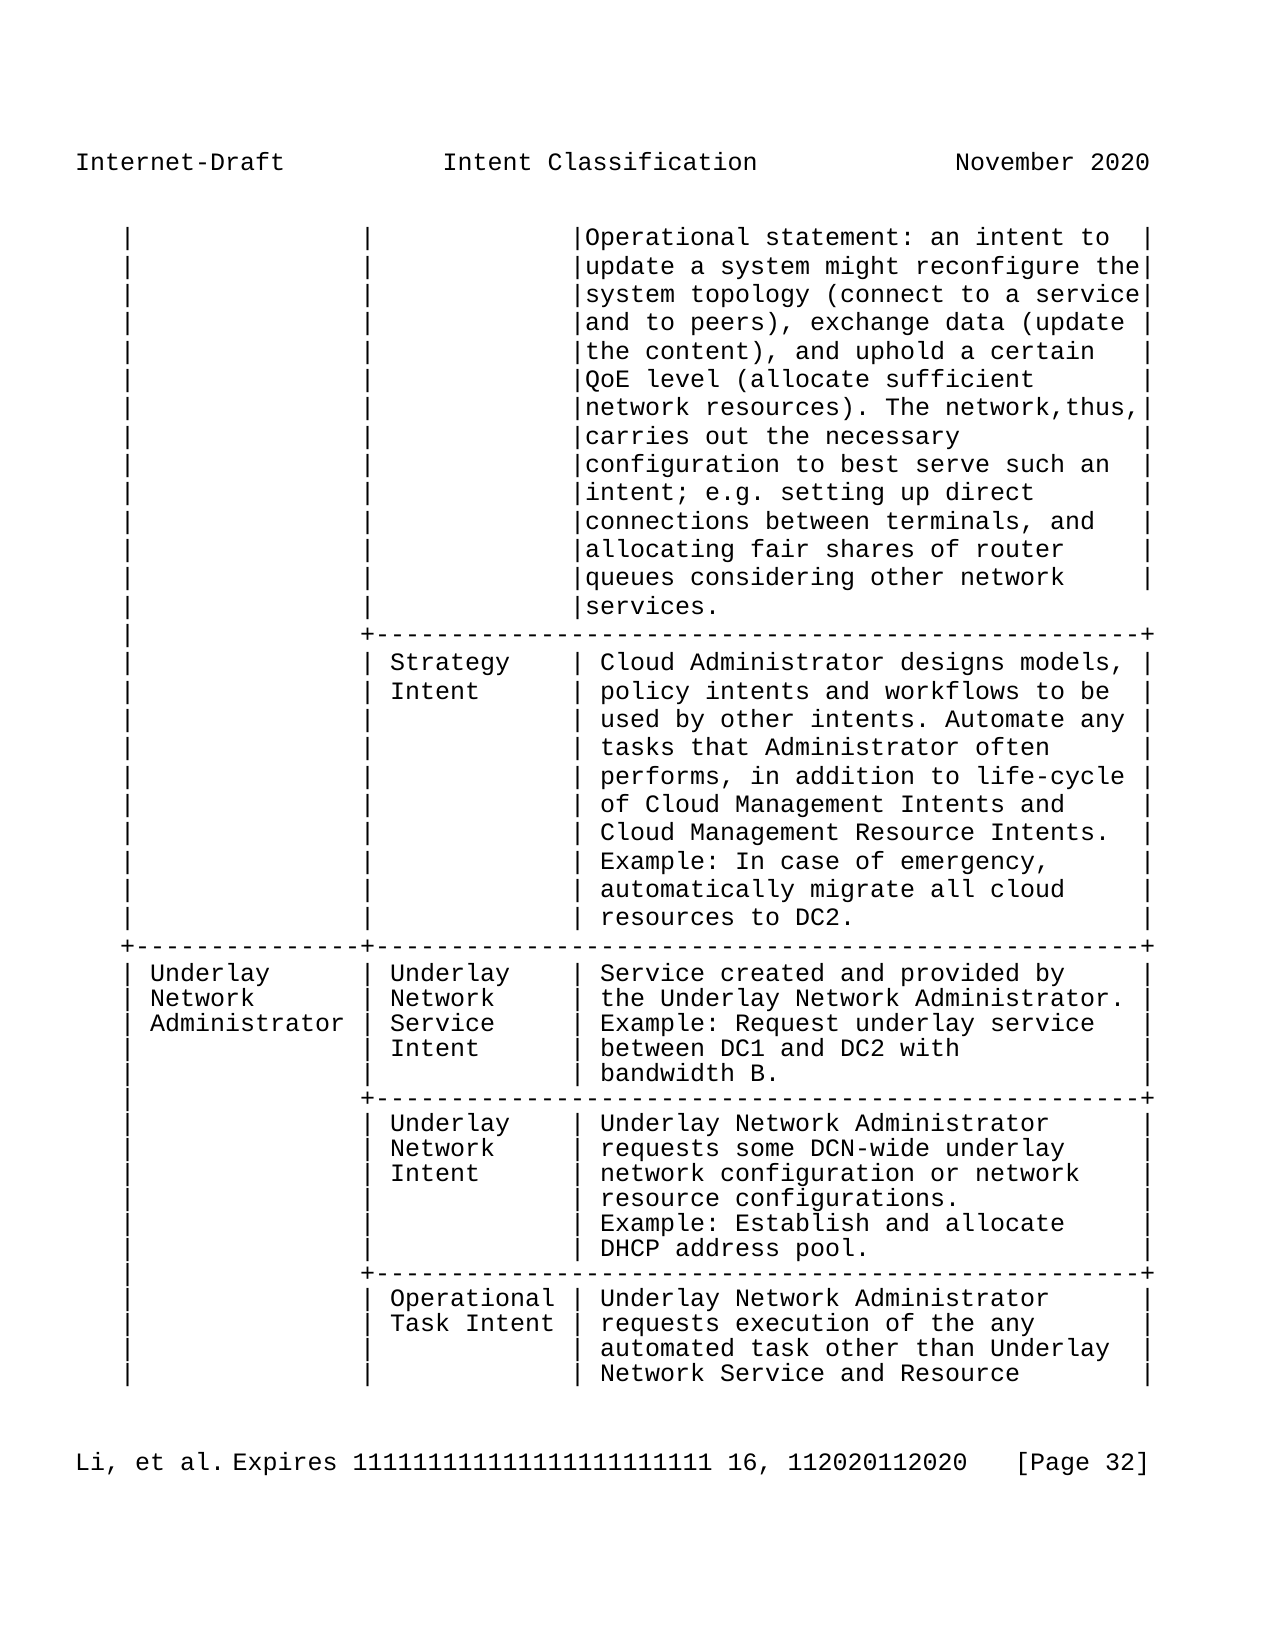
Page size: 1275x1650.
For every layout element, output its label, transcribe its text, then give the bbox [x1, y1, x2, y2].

text | | | resource configurations. | [120, 1187, 1168, 1212]
text | | |connections between terminals, and | [120, 508, 1168, 537]
text | | |QoE level (allocate sufficient | [120, 367, 1168, 395]
text | | | DHCP address pool. | [120, 1237, 1168, 1262]
text | | Intent | network configuration or network | [120, 1162, 1168, 1187]
text | +---------------------------------------------------+ [120, 1262, 1168, 1287]
text +---------------+---------------------------------------------------+ [120, 933, 1168, 962]
text | | Network | requests some DCN-wide underlay | [120, 1137, 1168, 1162]
text | | Intent | between DC1 and DC2 with | [120, 1037, 1168, 1062]
text | Network | Network | the Underlay Network Administrator. | [120, 987, 1168, 1012]
text | +---------------------------------------------------+ [120, 622, 1168, 650]
text | | | Example: In case of emergency, | [120, 848, 1168, 877]
text | | Task Intent | requests execution of the any | [120, 1312, 1168, 1337]
text | | | automated task other than Underlay | [120, 1337, 1168, 1362]
text | | |allocating fair shares of router | [120, 537, 1168, 565]
text | | |carries out the necessary | [120, 423, 1168, 452]
text | | |configuration to best serve such an | [120, 452, 1168, 480]
text | | | resources to DC2. | [120, 905, 1168, 933]
text | | |update a system might reconfigure the| [120, 253, 1168, 282]
text | | | Network Service and Resource | [120, 1362, 1168, 1387]
text | | |system topology (connect to a service| [120, 282, 1168, 310]
text | | | of Cloud Management Intents and | [120, 792, 1168, 820]
text | | Intent | policy intents and workflows to be | [120, 678, 1168, 707]
text | | |the content), and uphold a certain | [120, 338, 1168, 367]
text | | | automatically migrate all cloud | [120, 877, 1168, 905]
text | | |intent; e.g. setting up direct | [120, 480, 1168, 508]
text | | Underlay | Underlay Network Administrator | [120, 1112, 1168, 1137]
text | | | tasks that Administrator often | [120, 735, 1168, 763]
text | | |Operational statement: an intent to | [120, 225, 1168, 253]
text | | Strategy | Cloud Administrator designs models, | [120, 650, 1168, 678]
text | | |services. [120, 593, 1168, 622]
text | +---------------------------------------------------+ [120, 1087, 1168, 1112]
text | | |queues considering other network | [120, 565, 1168, 593]
text | | |and to peers), exchange data (update | [120, 310, 1168, 338]
text | | |network resources). The network,thus,| [120, 395, 1168, 423]
text | | | used by other intents. Automate any | [120, 707, 1168, 735]
text | | | performs, in addition to life-cycle | [120, 763, 1168, 792]
text | Underlay | Underlay | Service created and provided by | [120, 962, 1168, 987]
text | Administrator | Service | Example: Request underlay service | [120, 1012, 1168, 1037]
text | | | bandwidth B. | [120, 1062, 1168, 1087]
text | | Operational | Underlay Network Administrator | [120, 1287, 1168, 1312]
text | | | Cloud Management Resource Intents. | [120, 820, 1168, 848]
text | | | Example: Establish and allocate | [120, 1212, 1168, 1237]
